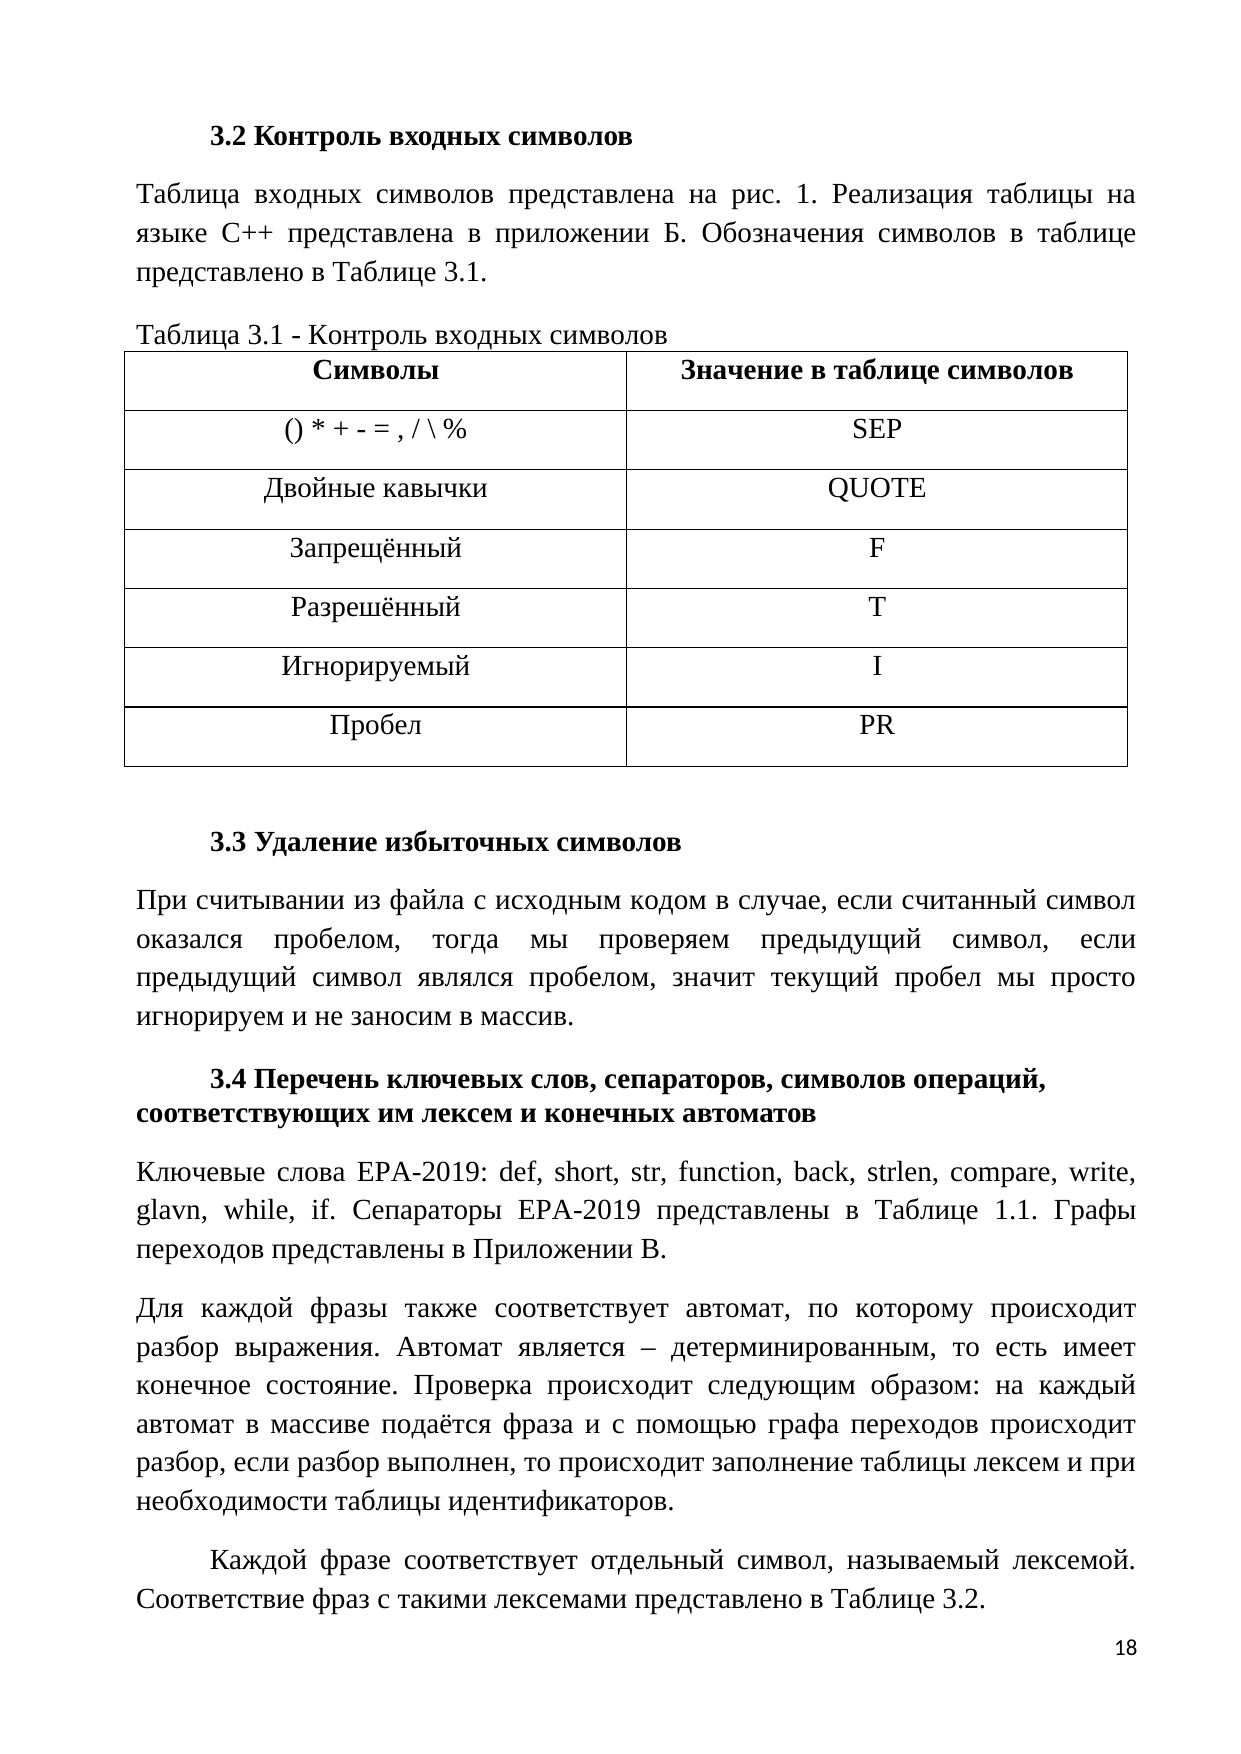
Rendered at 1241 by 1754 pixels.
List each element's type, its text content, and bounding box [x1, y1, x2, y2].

table_cell I [627, 648, 1127, 706]
table_cell () * + - = , / \ % [125, 411, 626, 469]
text Для каждой фразы также соответствует автомат, по которому происходит разбор выражения. Автомат является – детерминированным, то есть имеет конечное состояние. Проверка происходит следующим образом: на каждый автомат в массиве подаётся фраза и с помощью графа переходов происходит разбор, если разбор выполнен, то происходит заполнение таблицы лексем и при необходимости таблицы идентификаторов. [136, 1290, 1137, 1516]
table_cell Разрешённый [125, 589, 626, 647]
table_header Символы [125, 352, 626, 410]
text Ключевые слова EPA-2019: def, short, str, function, back, strlen, compare, write, glavn, while, if. Сепараторы EPA-2019 представлены в Таблице 1.1. Графы переходов представлены в Приложении В. [136, 1154, 1137, 1264]
table_cell Двойные кавычки [125, 470, 626, 529]
table_cell Пробел [125, 708, 626, 766]
text Таблица 3.1 - Контроль входных символов [136, 317, 1137, 351]
table_cell F [627, 530, 1127, 588]
table_cell SEP [627, 411, 1127, 469]
subtitle 3.2 Контроль входных символов [136, 118, 1137, 152]
table_cell Игнорируемый [125, 648, 626, 706]
text Каждой фразе соответствует отдельный символ, называемый лексемой. Соответствие фраз с такими лексемами представлено в Таблице 3.2. [136, 1542, 1137, 1614]
subtitle 3.4 Перечень ключевых слов, сепараторов, символов операций, соответствующих им лексем и конечных автоматов [136, 1062, 1137, 1129]
table_cell T [627, 589, 1127, 647]
table_cell PR [627, 708, 1127, 766]
subtitle 3.3 Удаление избыточных символов [136, 824, 1137, 857]
table_header Значение в таблице символов [627, 352, 1127, 410]
table_cell QUOTE [627, 470, 1127, 529]
table_cell Запрещённый [125, 530, 626, 588]
text Таблица входных символов представлена на рис. 1. Реализация таблицы на языке C++ представлена в приложении Б. Обозначения символов в таблице представлено в Таблице 3.1. [136, 177, 1137, 287]
text При считывании из файла с исходным кодом в случае, если считанный символ оказался пробелом, тогда мы проверяем предыдущий символ, если предыдущий символ являлся пробелом, значит текущий пробел мы просто игнорируем и не заносим в массив. [136, 882, 1137, 1032]
